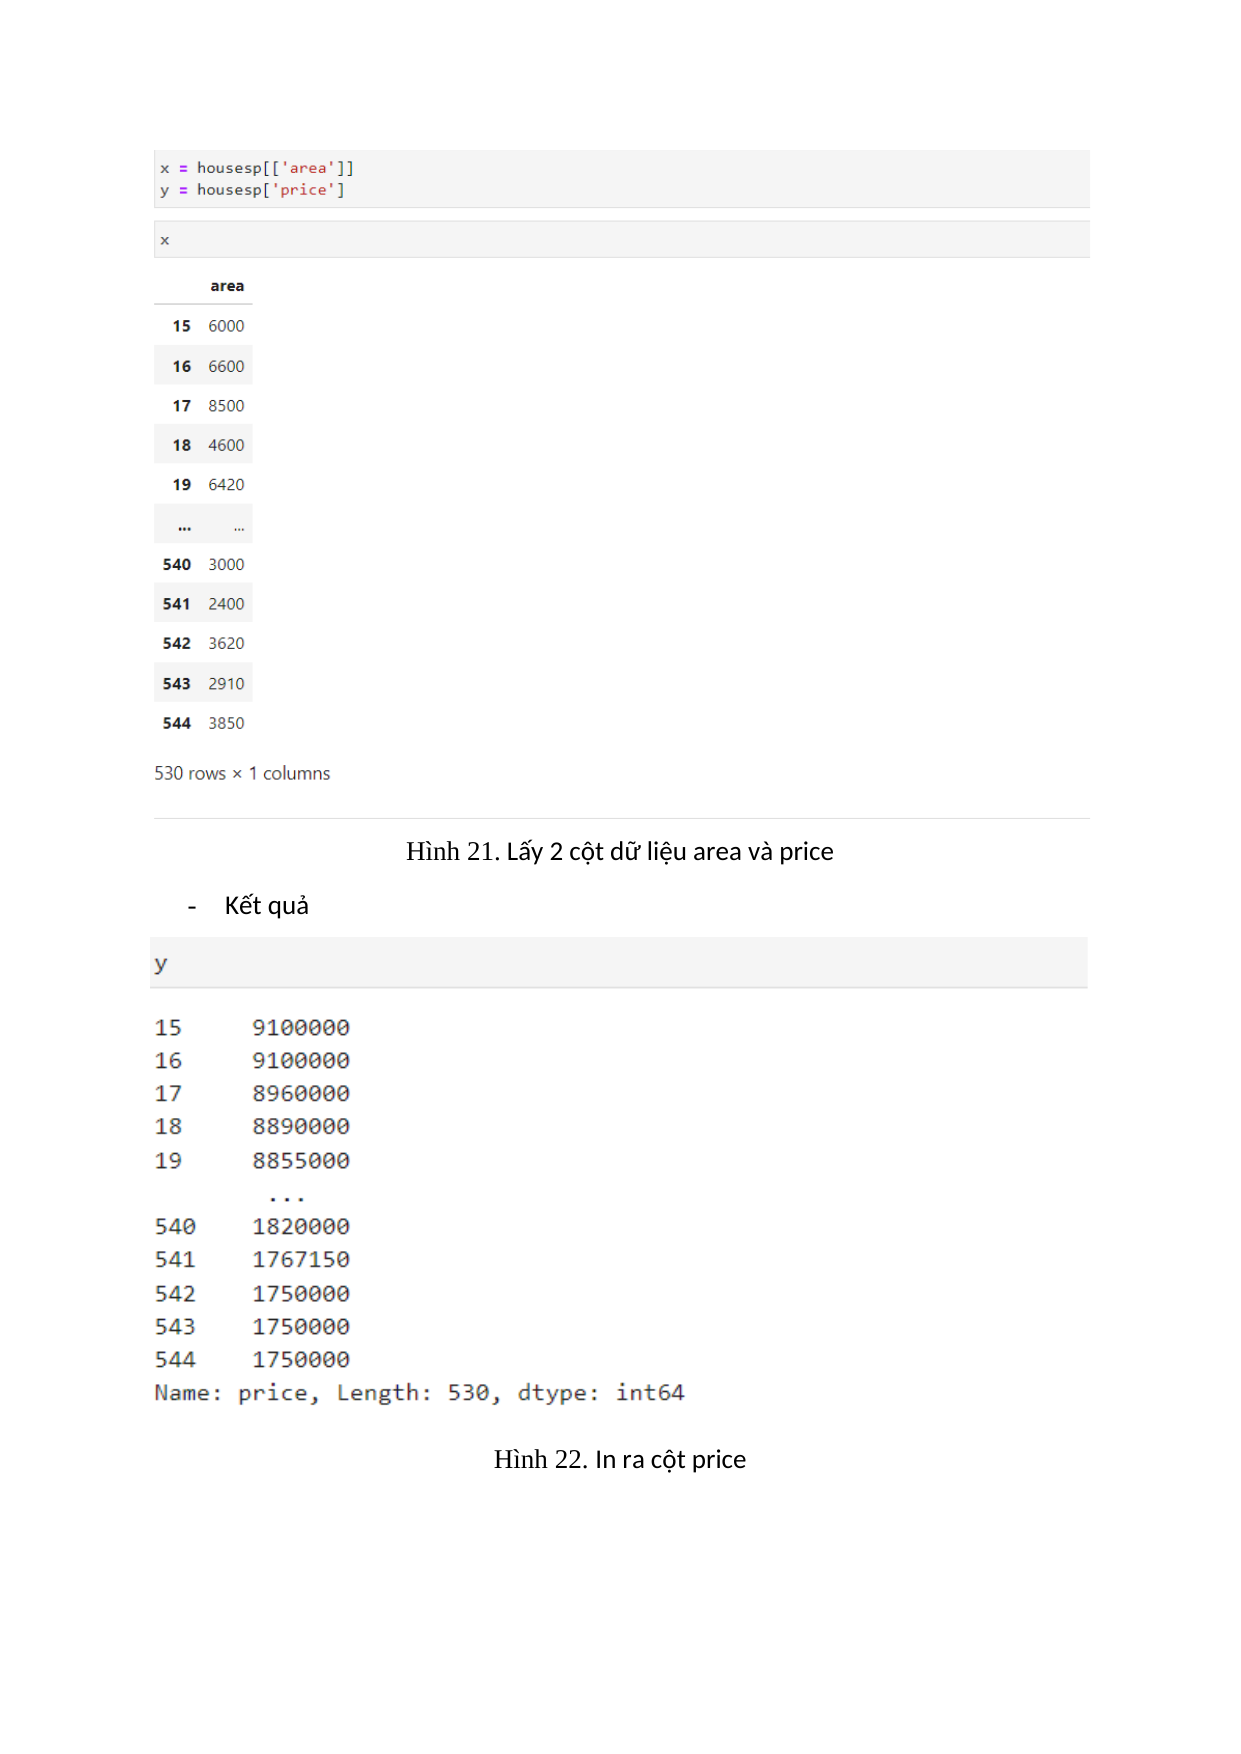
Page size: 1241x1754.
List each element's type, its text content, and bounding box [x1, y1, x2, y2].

picture [150, 150, 1091, 819]
picture [150, 937, 1088, 1427]
list Kết quả [187, 888, 1090, 921]
text Hình 22. In ra cột price [150, 1442, 1090, 1475]
text Hình 21. Lấy 2 cột dữ liệu area và price [150, 834, 1090, 867]
